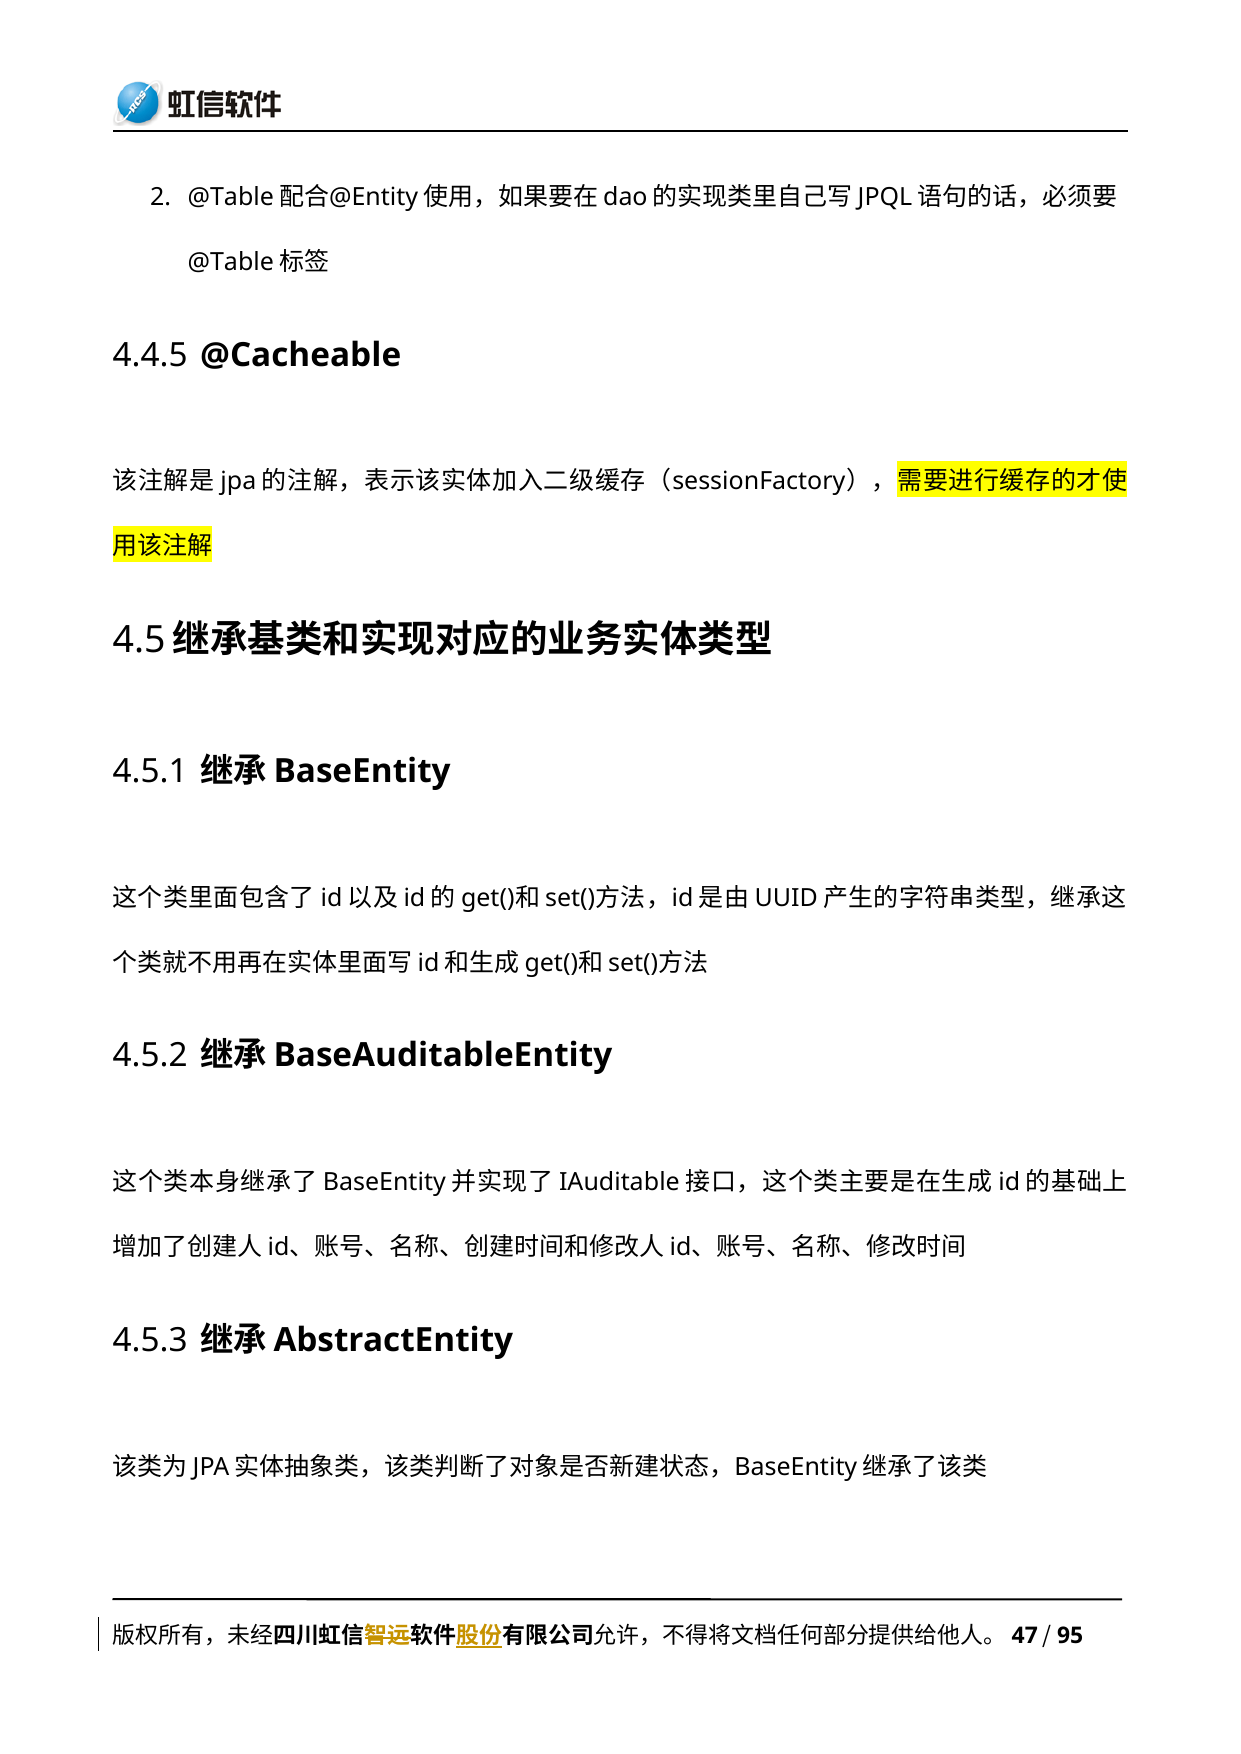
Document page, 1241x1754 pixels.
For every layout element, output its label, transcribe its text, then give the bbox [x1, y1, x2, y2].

subtitle 继承BaseEntity [112, 735, 1128, 800]
picture [112, 79, 282, 126]
text 这个类里面包含了id以及id的get()和set()方法，id是由UUID产生的字符串类型，继承这个类就不用再在实体里面写id和生成get()和set()方法 [112, 863, 1128, 993]
text 该注解是jpa的注解，表示该实体加入二级缓存（sessionFactory），需要进行缓存的才使用该注解 [112, 446, 1128, 576]
subtitle @Cacheable [112, 321, 1128, 386]
list @Table配合@Entity使用，如果要在dao的实现类里自己写JPQL语句的话，必须要@Table标签 [150, 162, 1128, 292]
text 这个类本身继承了BaseEntity并实现了IAuditable接口，这个类主要是在生成id的基础上增加了创建人id、账号、名称、创建时间和修改人id、账号、名称、修改时间 [112, 1147, 1128, 1277]
subtitle 继承AbstractEntity [112, 1304, 1128, 1369]
text 该类为JPA实体抽象类，该类判断了对象是否新建状态，BaseEntity继承了该类 [112, 1432, 1128, 1497]
subtitle 继承BaseAuditableEntity [112, 1020, 1128, 1085]
subtitle 继承基类和实现对应的业务实体类型 [112, 603, 1128, 668]
